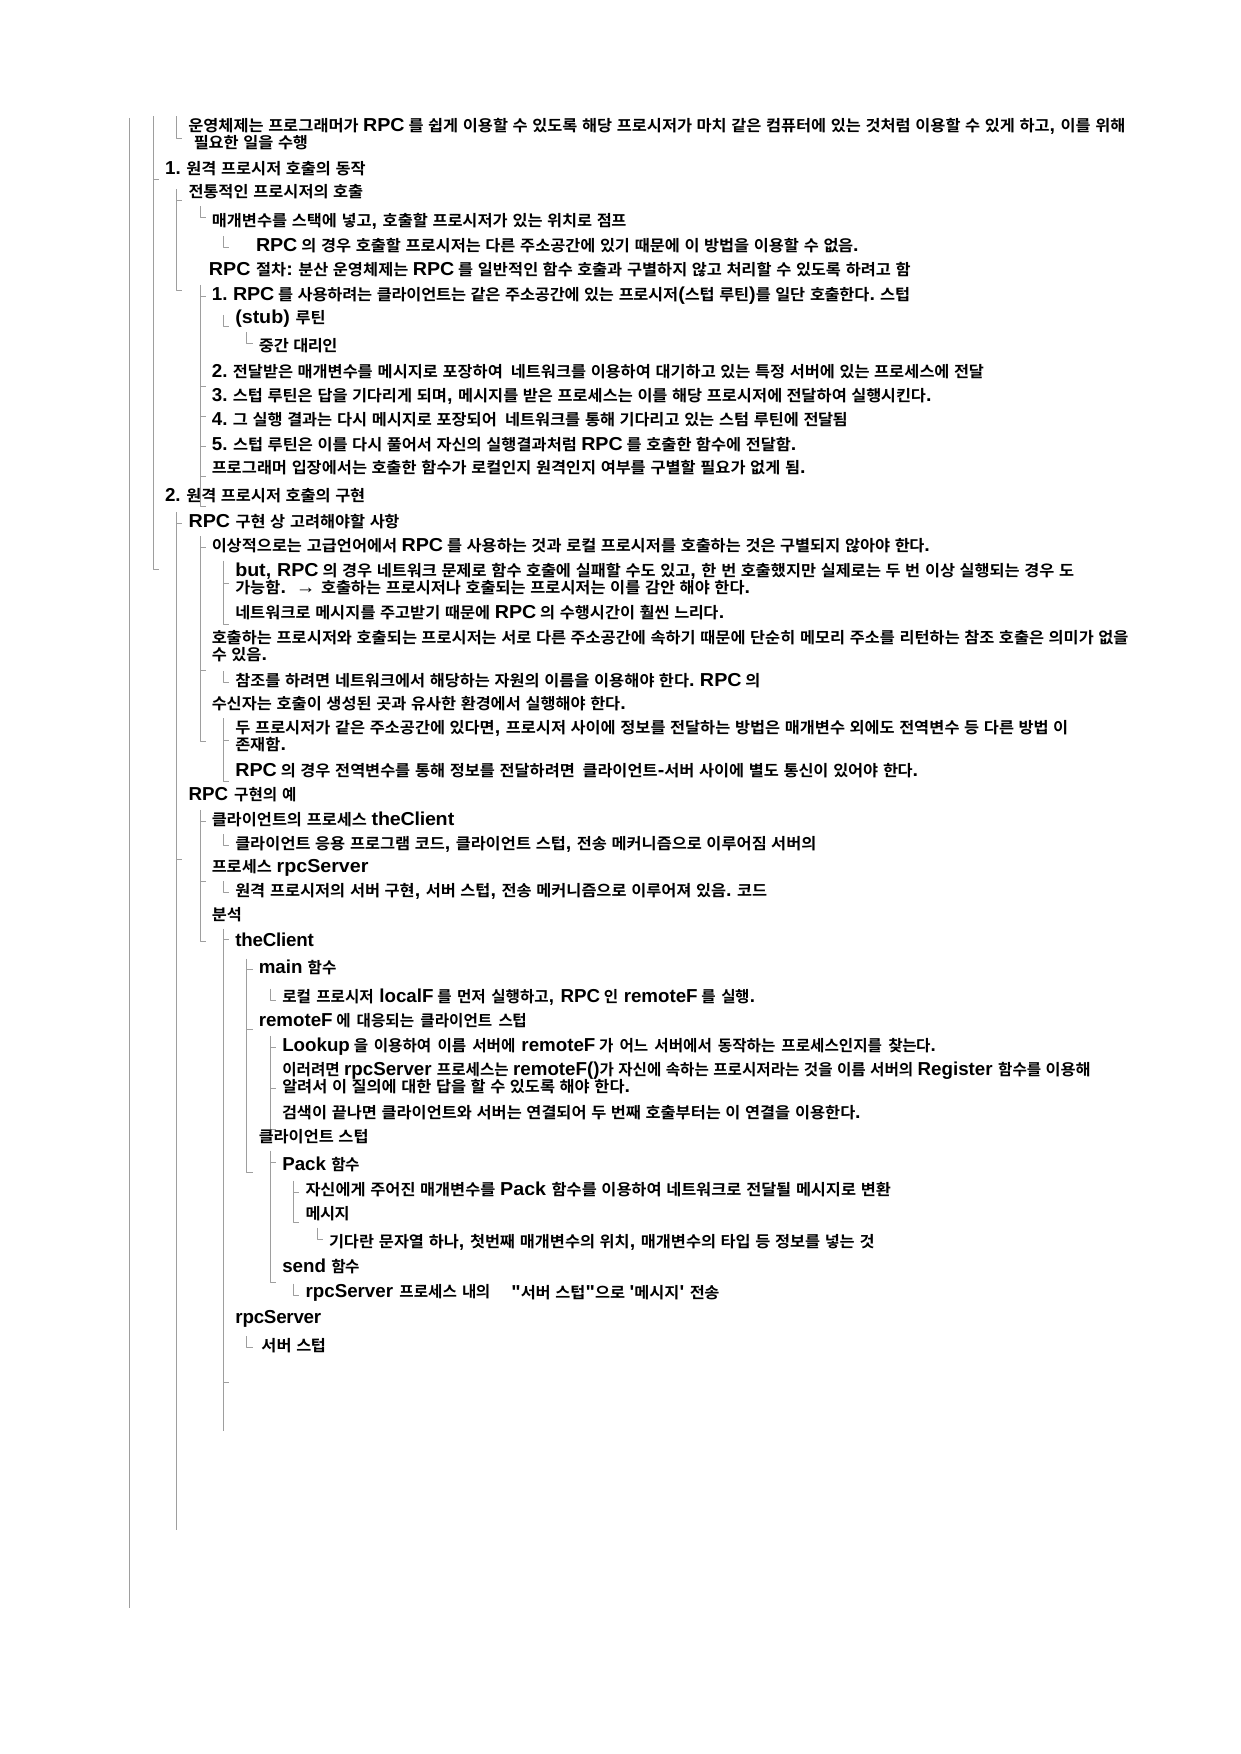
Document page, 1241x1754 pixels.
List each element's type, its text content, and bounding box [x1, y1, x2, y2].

text Pack 함수 [282, 1148, 1132, 1176]
text Lookup을 이용하여 이름 서버에 remoteF가 어느 서버에서 동작하는 프로세스인지를 찾는다. [282, 1033, 1132, 1056]
list 원격 프로시저 호출의 구현 [165, 479, 1132, 507]
text 서버 스텁 [257, 1333, 330, 1356]
text 기다란 문자열 하나, 첫번째 매개변수의 위치, 매개변수의 타입 등 정보를 넣는 것 [329, 1225, 1132, 1253]
text rpcServer 프로세스 내의 [305, 1279, 501, 1302]
text 이러려면 rpcServer 프로세스는 remoteF()가 자신에 속하는 프로시저라는 것을 이름 서버의 Register 함수를 이용해 알려서 이 질의에 대한 답을 할 수 있도록 해야 한다. [282, 1062, 1118, 1097]
text 클라이언트의 프로세스 theClient [212, 807, 1132, 829]
subtitle rpcServer [235, 1306, 501, 1328]
subtitle theClient main 함수 [235, 928, 350, 978]
list 그 실행 결과는 다시 메시지로 포장되어 네트워크를 통해 기다리고 있는 스텀 루틴에 전달됨 [212, 408, 1132, 430]
text 네트워크로 메시지를 주고받기 때문에 RPC의 수행시간이 훨씬 느리다. [235, 601, 1132, 623]
text RPC 구현의 예 [188, 783, 1132, 805]
list 스텁 루틴은 이를 다시 풀어서 자신의 실행결과처럼 RPC를 호출한 함수에 전달함. 프로그래머 입장에서는 호출한 함수가 로컬인지 원격인지 여부를 구별할 필요가 없게 됨. [212, 432, 855, 478]
text 자신에게 주어진 매개변수를 Pack 함수를 이용하여 네트워크로 전달될 메시지로 변환 메시지 [305, 1177, 933, 1224]
text 원격 프로시저의 서버 구현, 서버 스텁, 전송 메커니즘으로 이루어져 있음. 코드 분석 [212, 878, 796, 925]
text but, RPC의 경우 네트워크 문제로 함수 호출에 실패할 수도 있고, 한 번 호출했지만 실제로는 두 번 이상 실행되는 경우 도 가능함. → 호출하는 프로시저나 호출되는 프로시저는 이를 감안 해야 한다. [235, 562, 1117, 597]
list RPC를 사용하려는 클라이언트는 같은 주소공간에 있는 프로시저(스텁 루틴)를 일단 호출한다. 스텁(stub) 루틴 [212, 282, 922, 328]
text send 함수 [282, 1255, 1132, 1277]
list 원격 프로시저 호출의 동작 전통적인 프로시저의 호출 [165, 156, 381, 202]
text 참조를 하려면 네트워크에서 해당하는 자원의 이름을 이용해야 한다. RPC의 수신자는 호출이 생성된 곳과 유사한 환경에서 실행해야 한다. [212, 668, 766, 714]
text 두 프로시저가 같은 주소공간에 있다면, 프로시저 사이에 정보를 전달하는 방법은 매개변수 외에도 전역변수 등 다른 방법 이 존재함. [235, 720, 1117, 755]
text 클라이언트 응용 프로그램 코드, 클라이언트 스텁, 전송 메커니즘으로 이루어짐 서버의 프로세스 rpcServer [212, 831, 833, 877]
text remoteF에 대응되는 클라이언트 스텁 [258, 1009, 1132, 1031]
text RPC의 경우 호출할 프로시저는 다른 주소공간에 있기 때문에 이 방법을 이용할 수 없음. [146, 233, 969, 256]
list 전달받은 매개변수를 메시지로 포장하여 네트워크를 이용하여 대기하고 있는 특정 서버에 있는 프로세스에 전달 [212, 359, 1132, 382]
text 매개변수를 스택에 넣고, 호출할 프로시저가 있는 위치로 점프 [212, 203, 1132, 232]
text 중간 대리인 [258, 329, 1132, 357]
text 로컬 프로시저 localF를 먼저 실행하고, RPC인 remoteF를 실행. [282, 984, 1132, 1007]
text 운영체제는 프로그래머가 RPC를 쉽게 이용할 수 있도록 해당 프로시저가 마치 같은 컴퓨터에 있는 것처럼 이용할 수 있게 하고, 이를 위해 필요한 일을 수행 [188, 118, 1132, 153]
text 이상적으로는 고급언어에서 RPC를 사용하는 것과 로컬 프로시저를 호출하는 것은 구별되지 않아야 한다. [212, 533, 1132, 556]
text 호출하는 프로시저와 호출되는 프로시저는 서로 다른 주소공간에 속하기 때문에 단순히 메모리 주소를 리턴하는 참조 호출은 의미가 없을 수 있음. [212, 629, 1132, 665]
text RPC 구현 상 고려해야할 사항 [188, 509, 1132, 532]
text "서버 스텁"으로 '메시지' 전송 [511, 1281, 1132, 1303]
text RPC 절차: 분산 운영체제는 RPC를 일반적인 함수 호출과 구별하지 않고 처리할 수 있도록 하려고 함 [152, 258, 969, 280]
list 스텁 루틴은 답을 기다리게 되며, 메시지를 받은 프로세스는 이를 해당 프로시저에 전달하여 실행시킨다. [212, 383, 1132, 406]
text 검색이 끝나면 클라이언트와 서버는 연결되어 두 번째 호출부터는 이 연결을 이용한다. 클라이언트 스텁 [258, 1100, 931, 1147]
text RPC의 경우 전역변수를 통해 정보를 전달하려면 클라이언트-서버 사이에 별도 통신이 있어야 한다. [235, 758, 1132, 781]
